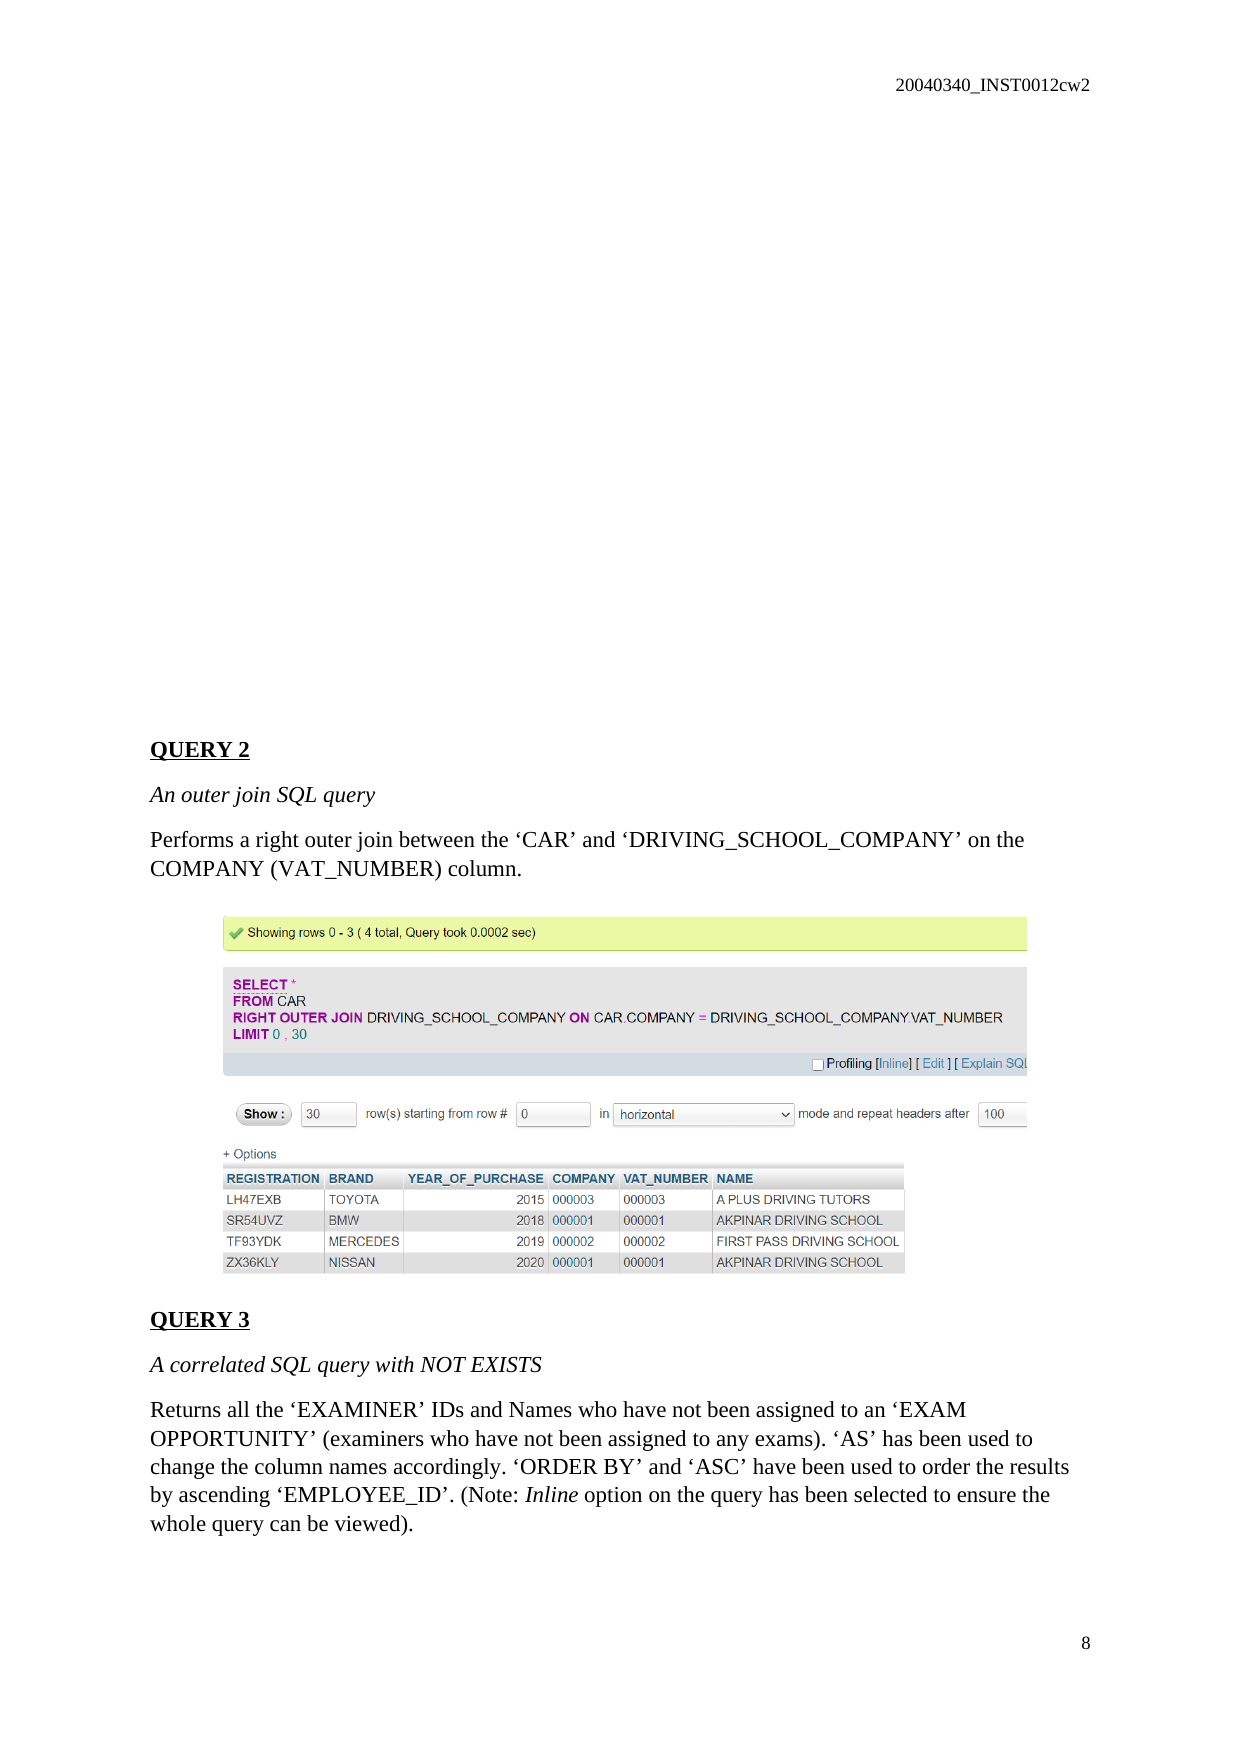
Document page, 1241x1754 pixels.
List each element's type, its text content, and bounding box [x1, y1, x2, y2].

text Returns all the ‘EXAMINER’ IDs and Names who have not been assigned to an ‘EXAM OPPORTUNITY’ (examiners who have not been assigned to any exams). ‘AS’ has been used to change the column names accordingly. ‘ORDER BY’ and ‘ASC’ have been used to order the results by ascending ‘EMPLOYEE_ID’. (Note: Inline option on the query has been selected to ensure the whole query can be viewed). [150, 1396, 1090, 1536]
text A correlated SQL query with NOT EXISTS [150, 1351, 1090, 1377]
text QUERY 2 [150, 736, 1090, 763]
text Performs a right outer join between the ‘CAR’ and ‘DRIVING_SCHOOL_COMPANY’ on the COMPANY (VAT_NUMBER) column. [150, 827, 1090, 881]
text An outer join SQL query [150, 781, 1090, 808]
picture [213, 916, 1027, 1282]
text QUERY 3 [150, 1306, 1090, 1332]
